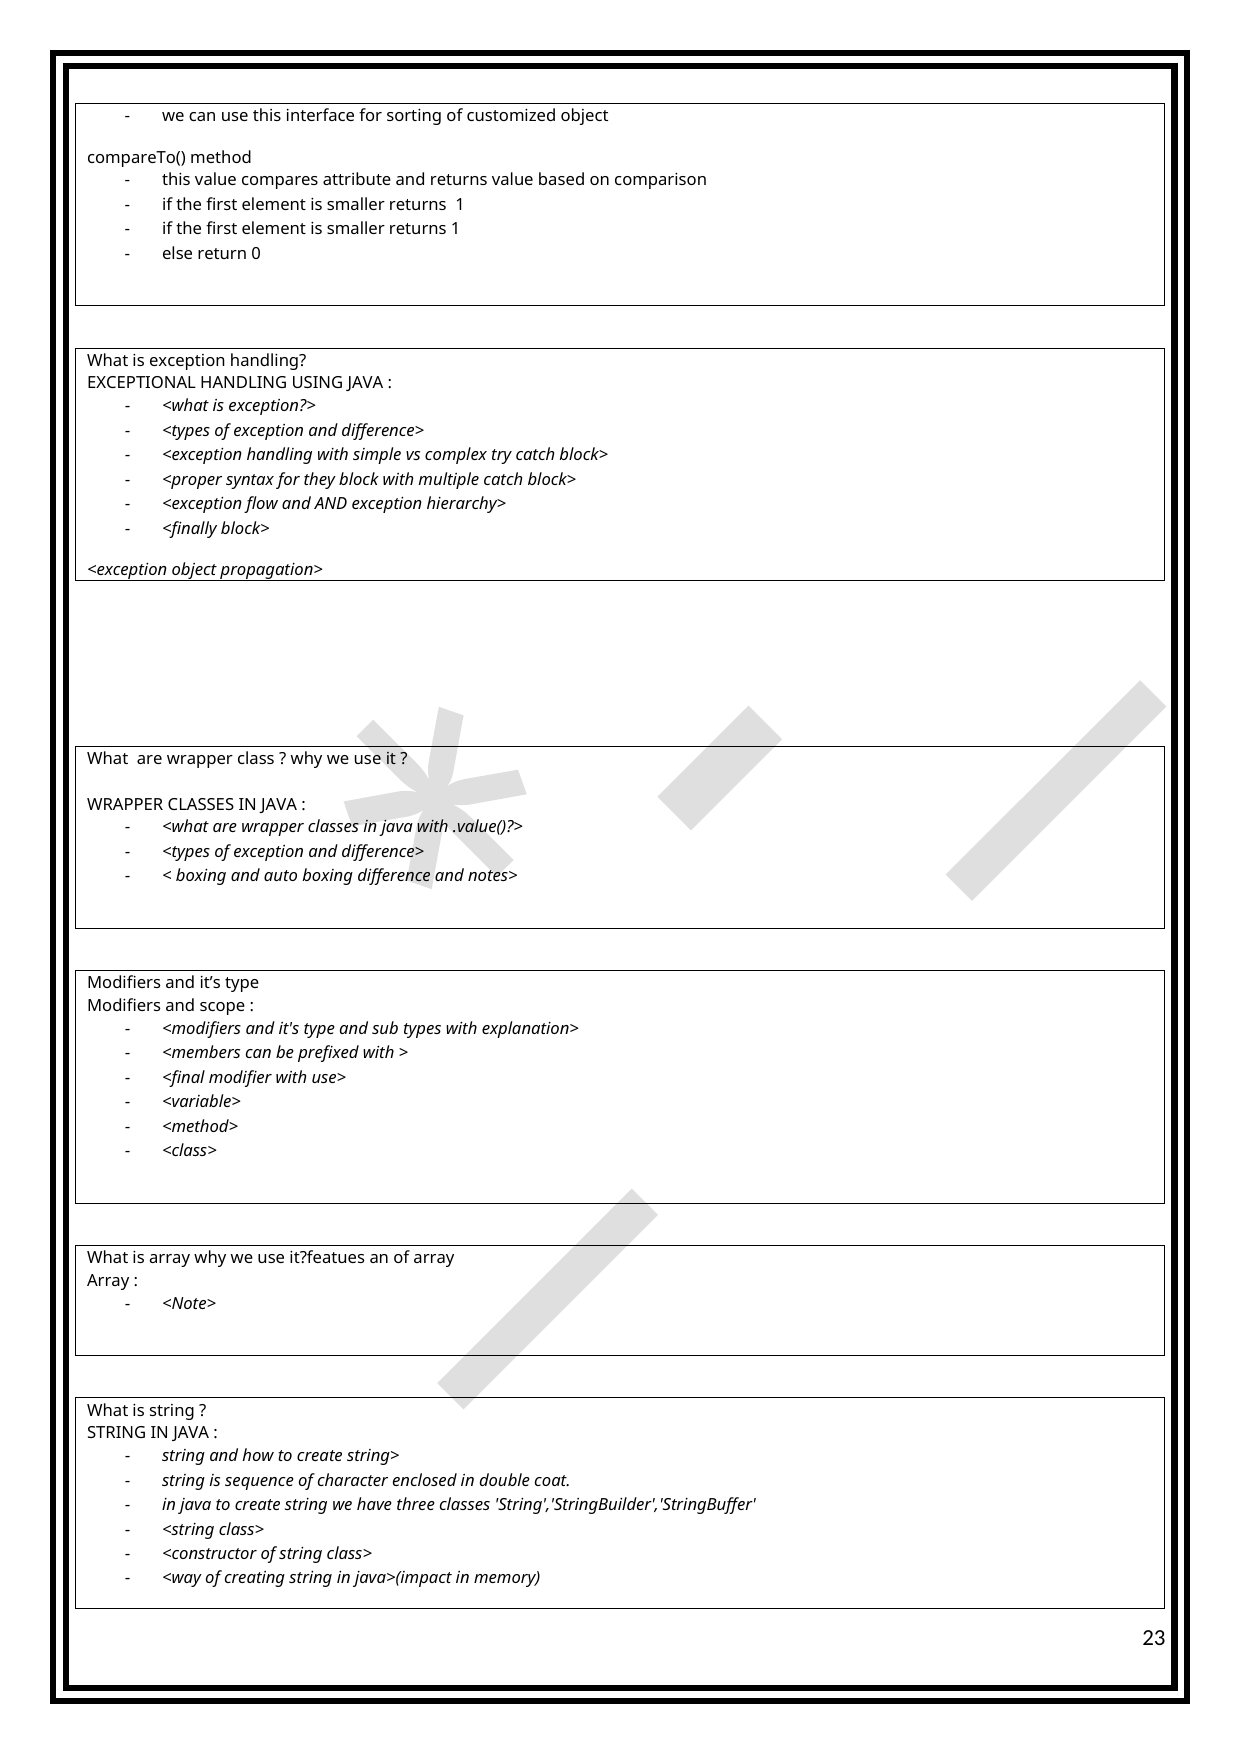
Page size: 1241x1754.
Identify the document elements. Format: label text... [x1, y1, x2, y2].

table_header Modifiers and it’s type Modifiers and scope : <modifiers and it's type and sub types with explanation> <members can be prefixed with > <final modifier with use> <variable> <method> <class> [76, 971, 1164, 1203]
table_header What is exception handling? EXCEPTIONAL HANDLING USING JAVA : <what is exception?> <types of exception and difference> <exception handling with simple vs complex try catch block> <proper syntax for they block with multiple catch block> <exception flow and AND exception hierarchy> <finally block> <exception object propagation> [76, 349, 1164, 580]
table_header What is array why we use it?featues an of array Array : <Note> [76, 1246, 1164, 1355]
table_header What are wrapper class ? why we use it ? WRAPPER CLASSES IN JAVA : <what are wrapper classes in java with .value()?> <types of exception and difference> < boxing and auto boxing difference and notes> [76, 747, 1164, 928]
